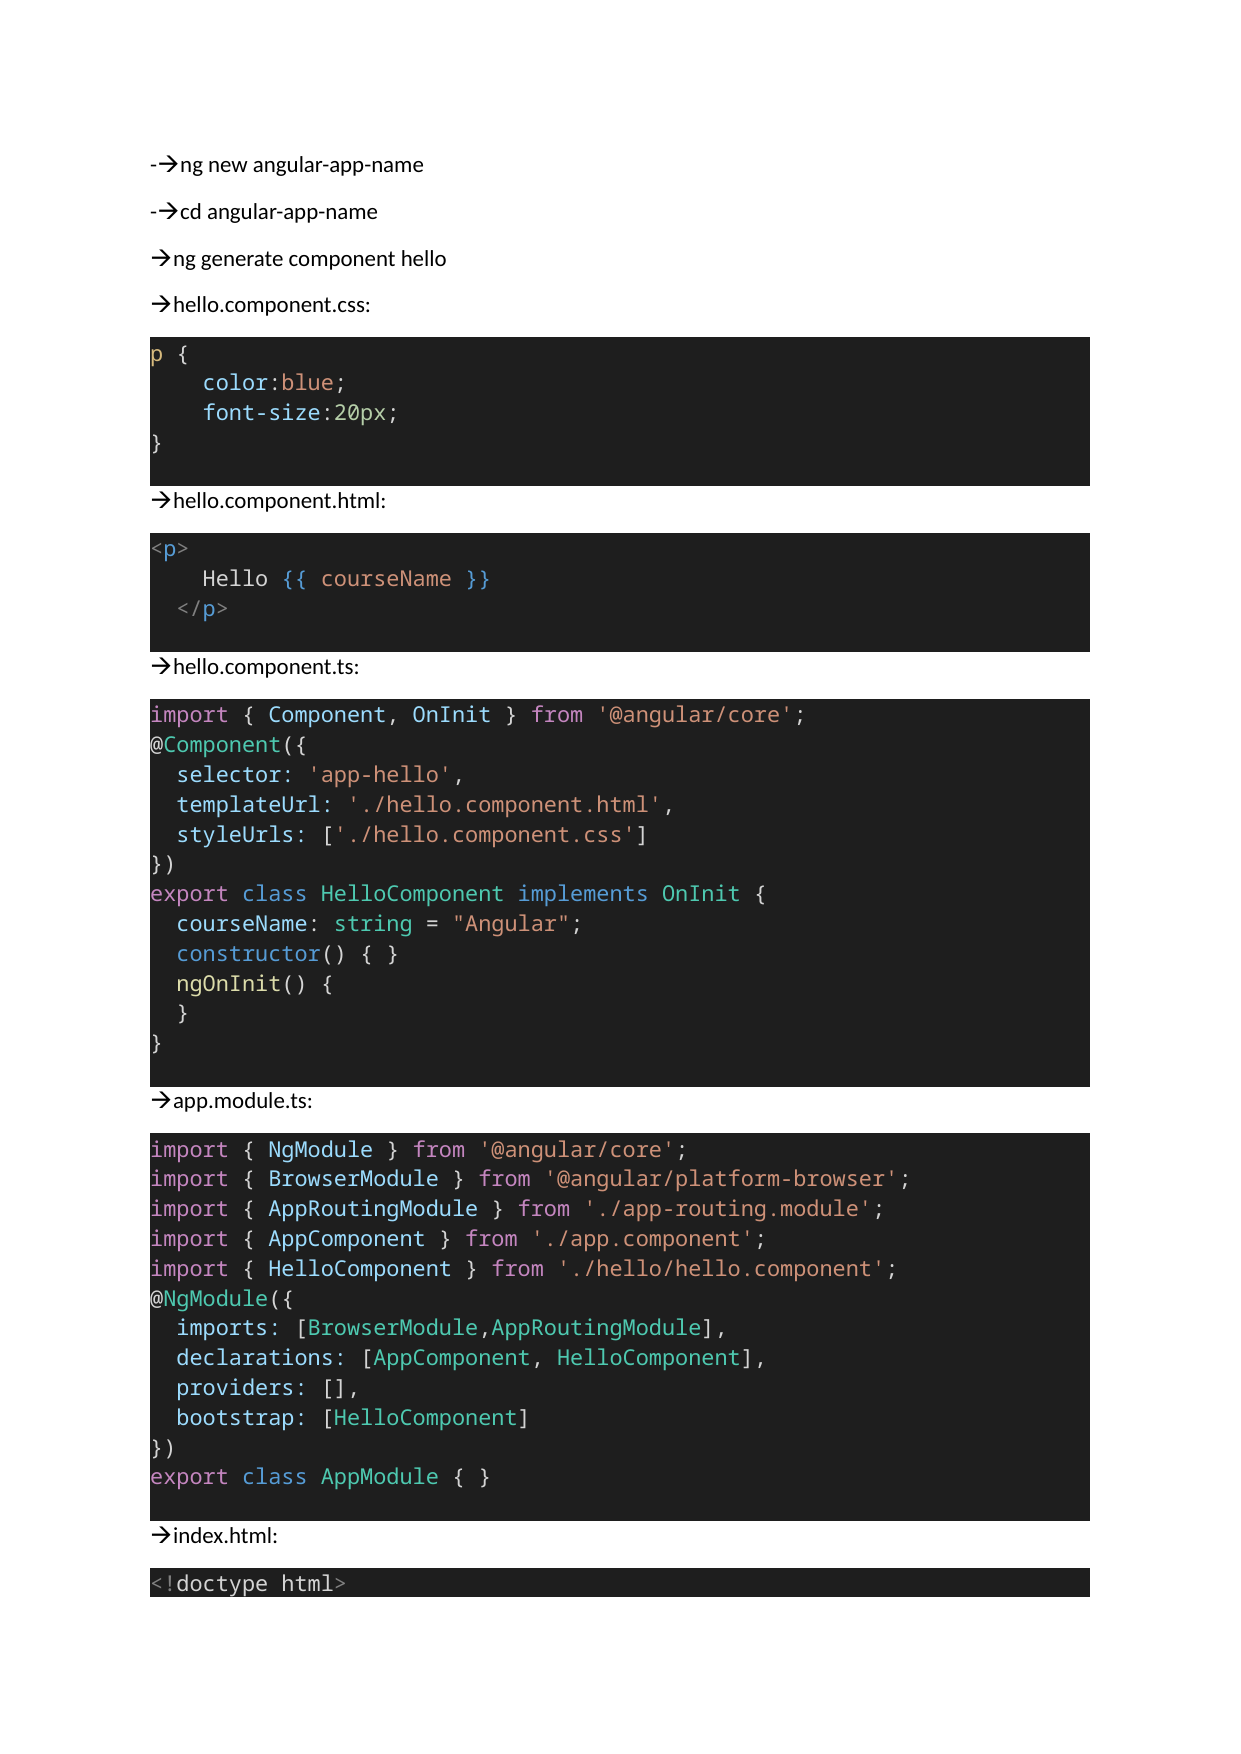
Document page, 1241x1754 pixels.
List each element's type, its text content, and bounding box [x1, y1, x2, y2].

text bootstrap: [HelloComponent] [150, 1402, 1090, 1431]
text p { [150, 337, 1090, 367]
text styleUrls: ['./hello.component.css'] [150, 818, 1090, 848]
text font-size:20px; [150, 397, 1090, 427]
text import { NgModule } from '@angular/core'; [150, 1133, 1090, 1163]
text <p> [150, 533, 1090, 563]
text imports: [BrowserModule,AppRoutingModule], [150, 1312, 1090, 1342]
text color:blue; [150, 367, 1090, 397]
text }) [150, 1431, 1090, 1461]
text templateUrl: './hello.component.html', [150, 789, 1090, 818]
text }) [150, 848, 1090, 878]
text constructor() { } [150, 938, 1090, 967]
text } [150, 427, 1090, 457]
text ngOnInit() { [150, 967, 1090, 997]
text courseName: string = "Angular"; [150, 908, 1090, 938]
text -ng new angular-app-name [150, 150, 1090, 178]
text export class AppModule { } [150, 1461, 1090, 1491]
text hello.component.html: [150, 486, 1090, 514]
text } [150, 997, 1090, 1027]
text import { AppComponent } from './app.component'; [150, 1223, 1090, 1253]
text app.module.ts: [150, 1087, 1090, 1115]
text providers: [], [150, 1372, 1090, 1402]
text import { BrowserModule } from '@angular/platform-browser'; [150, 1163, 1090, 1193]
text Hello {{ courseName }} [150, 563, 1090, 593]
text hello.component.css: [150, 291, 1090, 319]
text -cd angular-app-name [150, 197, 1090, 225]
text export class HelloComponent implements OnInit { [150, 878, 1090, 908]
text declarations: [AppComponent, HelloComponent], [150, 1342, 1090, 1372]
text } [150, 1027, 1090, 1057]
text @Component({ [150, 729, 1090, 759]
text </p> [150, 593, 1090, 623]
text import { HelloComponent } from './hello/hello.component'; [150, 1253, 1090, 1282]
text ng generate component hello [150, 244, 1090, 272]
text @NgModule({ [150, 1282, 1090, 1312]
text import { Component, OnInit } from '@angular/core'; [150, 699, 1090, 729]
text selector: 'app-hello', [150, 759, 1090, 789]
text import { AppRoutingModule } from './app-routing.module'; [150, 1193, 1090, 1223]
text hello.component.ts: [150, 652, 1090, 681]
text index.html: [150, 1521, 1090, 1549]
text <!doctype html> [150, 1568, 1090, 1597]
